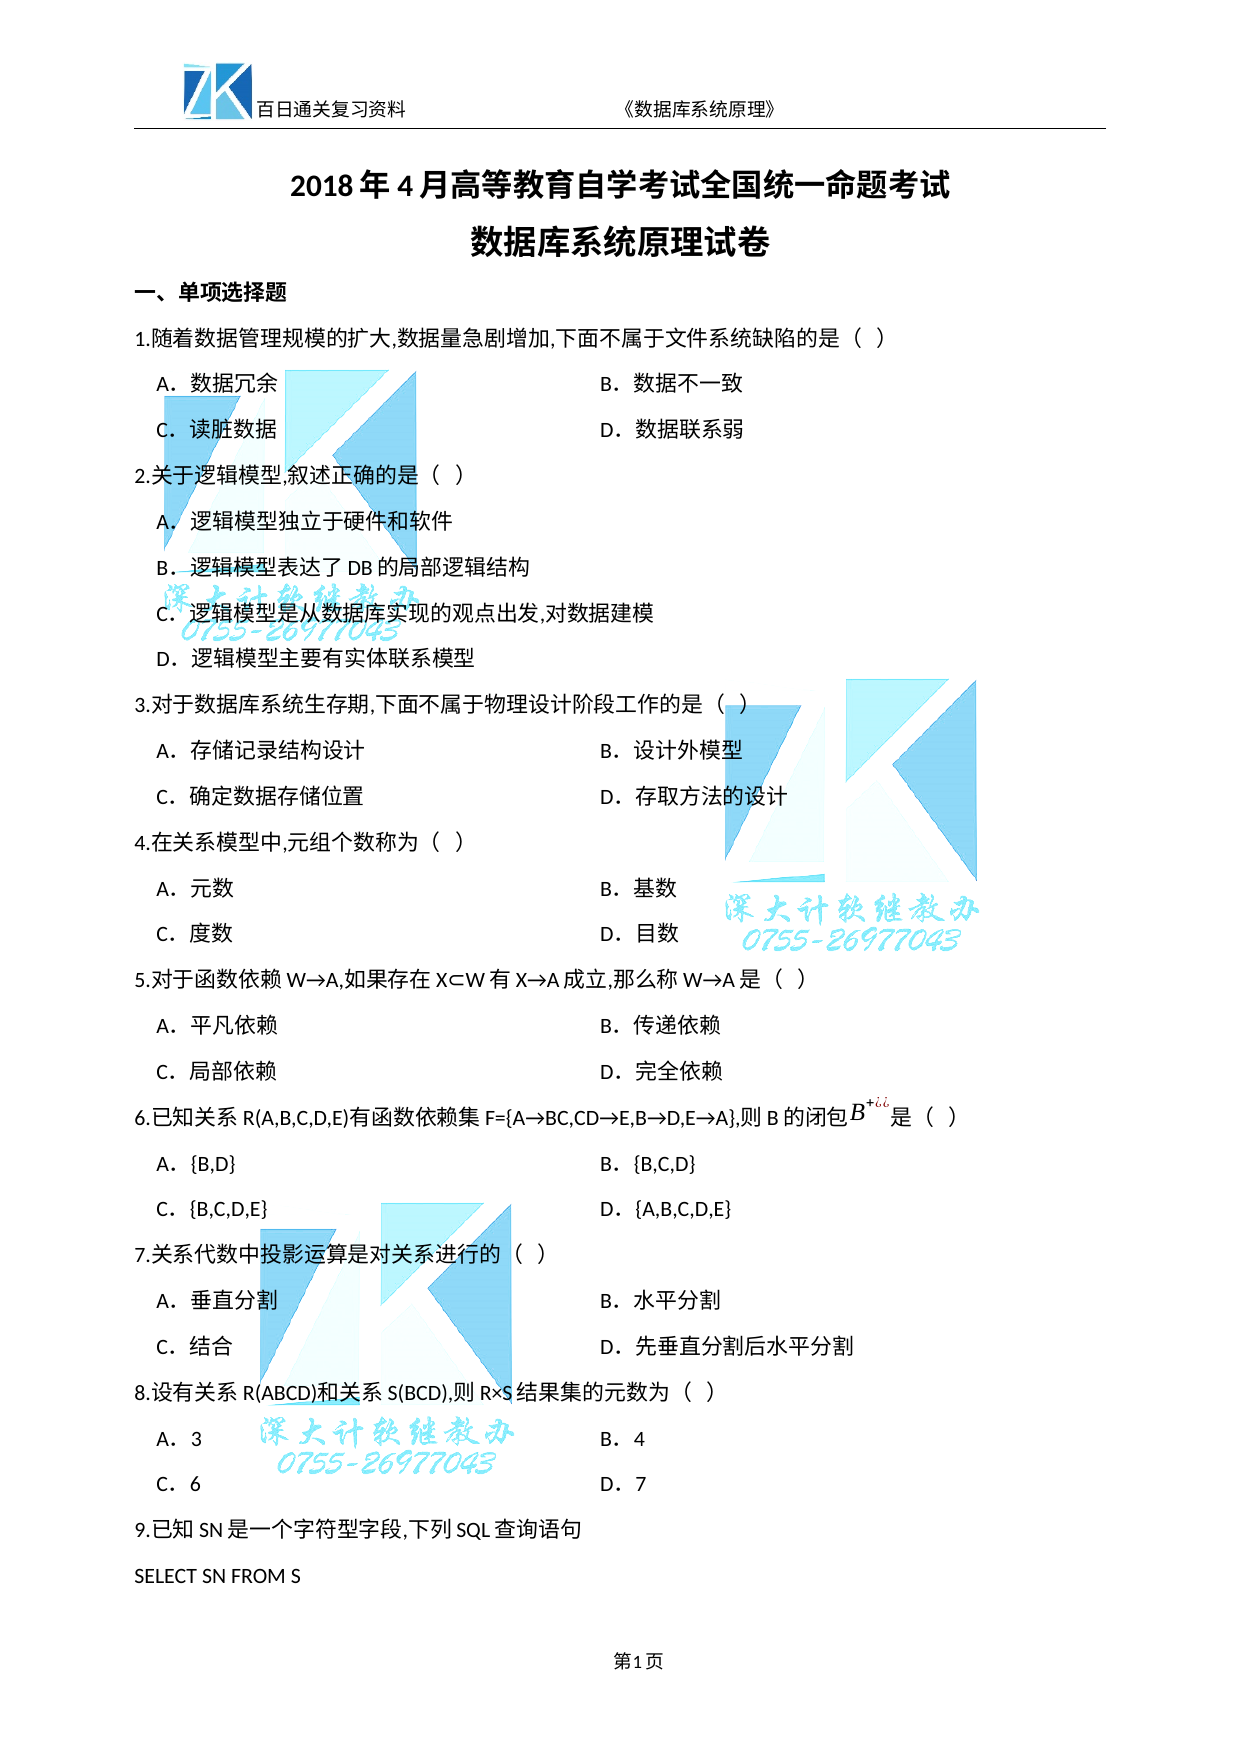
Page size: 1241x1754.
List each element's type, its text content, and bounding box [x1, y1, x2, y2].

table_header B．4 [567, 1409, 1011, 1455]
table_header B．{B,C,D} [567, 1134, 1011, 1180]
text 5.对于函数依赖W→A,如果存在X⊂W有X→A成立,那么称W→A是（ ） [134, 951, 1106, 997]
text 2.关于逻辑模型,叙述正确的是（ ） [134, 447, 1106, 493]
table_header A．逻辑模型独立于硬件和软件 [123, 493, 1117, 538]
table_cell D．数据联系弱 [567, 401, 1011, 447]
subtitle 2018年4月高等教育自学考试全国统一命题考试 [134, 160, 1106, 205]
table_cell C．度数 [123, 905, 567, 951]
table_cell C．局部依赖 [123, 1043, 567, 1088]
table_cell B．逻辑模型表达了DB的局部逻辑结构 [123, 539, 1117, 584]
table_header A．存储记录结构设计 [123, 722, 567, 768]
text 3.对于数据库系统生存期,下面不属于物理设计阶段工作的是（ ） [134, 676, 1106, 722]
table_cell C．逻辑模型是从数据库实现的观点出发,对数据建模 [123, 584, 1117, 630]
table_header B．基数 [567, 859, 1011, 905]
text 4.在关系模型中,元组个数称为（ ） [134, 813, 1106, 859]
table_header B．水平分割 [567, 1272, 1011, 1318]
text 6.已知关系R(A,B,C,D,E)有函数依赖集F={A→BC,CD→E,B→D,E→A},则B的闭包是（ ） [134, 1088, 1106, 1134]
table_header A．数据冗余 [123, 355, 567, 401]
table_cell C．{B,C,D,E} [123, 1180, 567, 1226]
table_header A．{B,D} [123, 1134, 567, 1180]
table_header B．数据不一致 [567, 355, 1011, 401]
table_cell D．存取方法的设计 [567, 768, 1011, 813]
table_cell C．确定数据存储位置 [123, 768, 567, 813]
table_header B．传递依赖 [567, 997, 1011, 1043]
table_cell D．完全依赖 [567, 1043, 1011, 1088]
table_header A．3 [123, 1409, 567, 1455]
table_cell D．逻辑模型主要有实体联系模型 [123, 630, 1117, 676]
text 1.随着数据管理规模的扩大,数据量急剧增加,下面不属于文件系统缺陷的是（ ） [134, 309, 1106, 355]
picture [182, 62, 253, 121]
table_header B．设计外模型 [567, 722, 1011, 768]
text SELECT SN FROM S [134, 1547, 1106, 1593]
table_cell D．{A,B,C,D,E} [567, 1180, 1011, 1226]
table_cell C．结合 [123, 1318, 567, 1363]
table_cell D．7 [567, 1455, 1011, 1501]
text 9.已知SN是一个字符型字段,下列SQL查询语句 [134, 1501, 1106, 1547]
table_header A．平凡依赖 [123, 997, 567, 1043]
text 一、单项选择题 [134, 263, 1106, 309]
table_cell D．目数 [567, 905, 1011, 951]
table_cell C．读脏数据 [123, 401, 567, 447]
table_cell D．先垂直分割后水平分割 [567, 1318, 1011, 1363]
text 7.关系代数中投影运算是对关系进行的（ ） [134, 1226, 1106, 1272]
table_header A．元数 [123, 859, 567, 905]
table_cell C．6 [123, 1455, 567, 1501]
text 数据库系统原理试卷 [134, 218, 1106, 263]
table_header A．垂直分割 [123, 1272, 567, 1318]
text 8.设有关系R(ABCD)和关系S(BCD),则R×S结果集的元数为（ ） [134, 1363, 1106, 1409]
